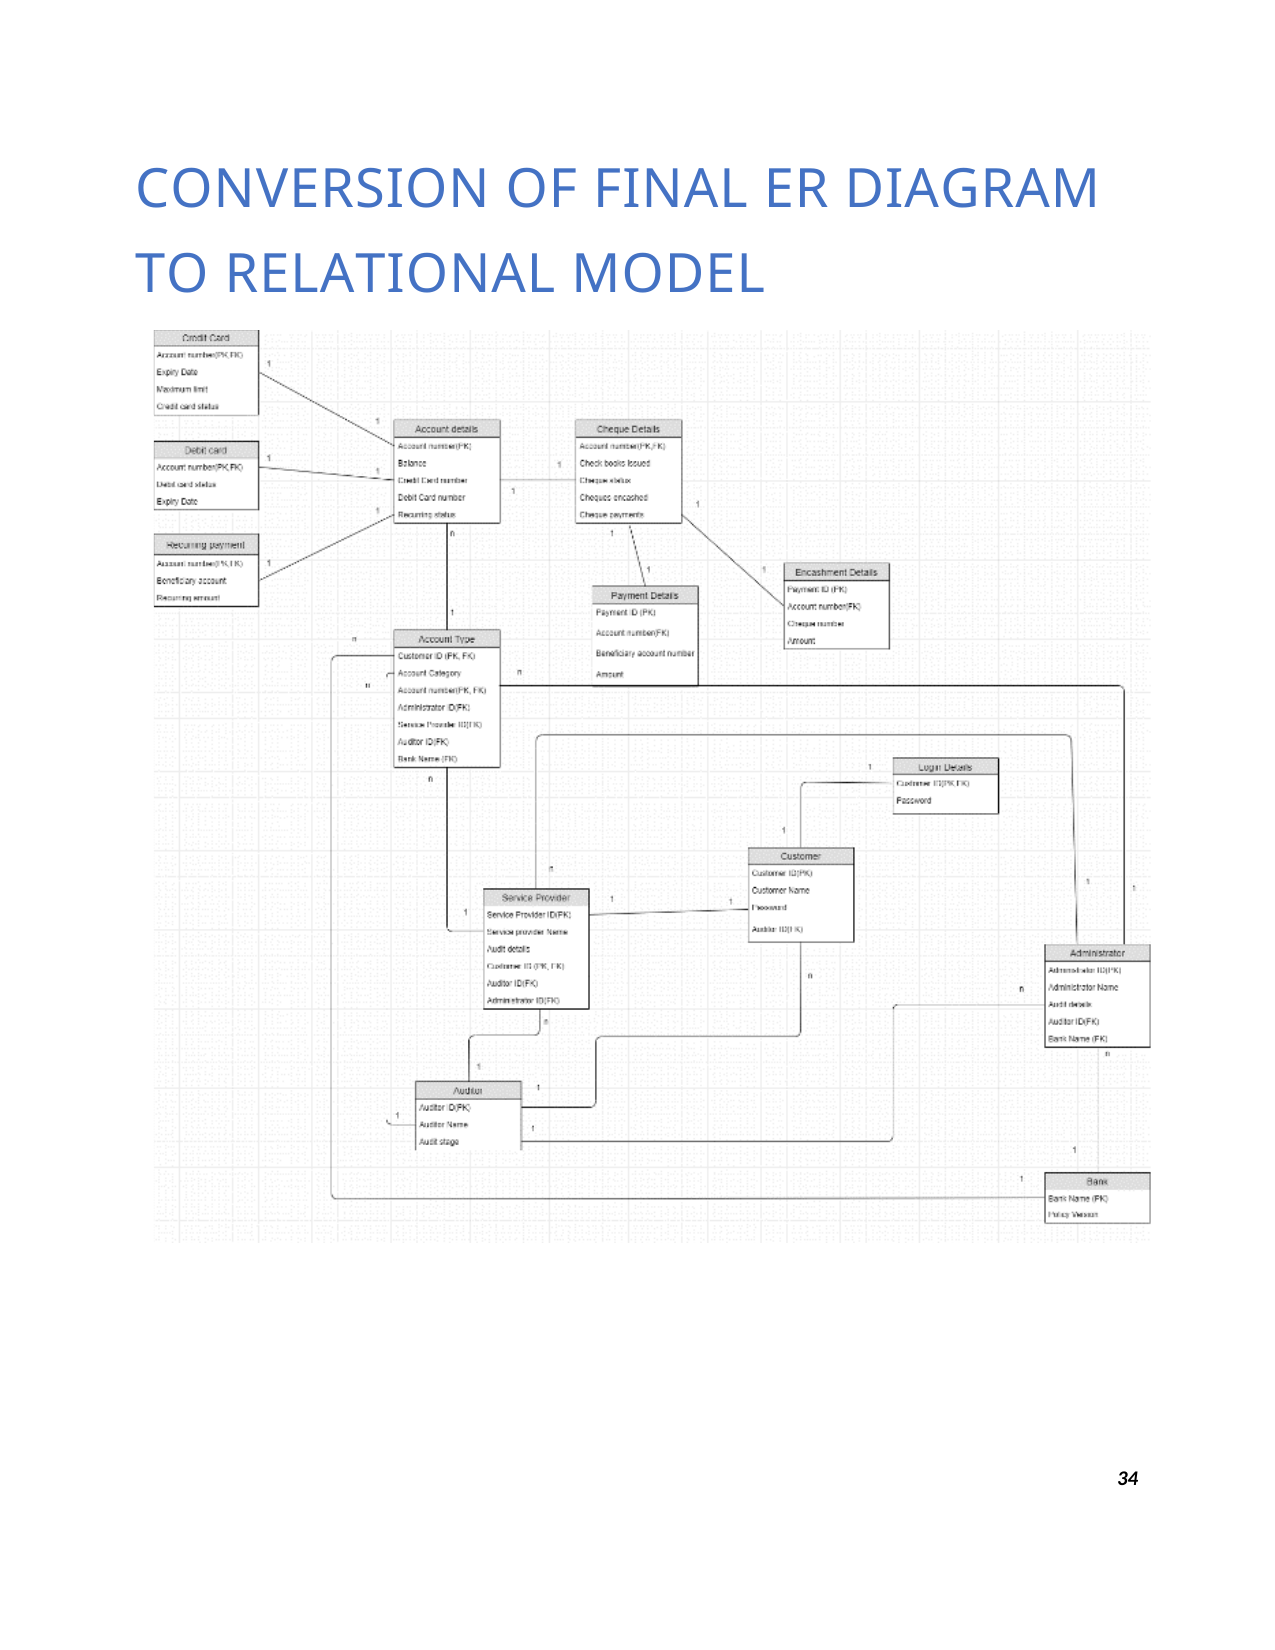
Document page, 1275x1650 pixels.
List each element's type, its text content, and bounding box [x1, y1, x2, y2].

title Conversion of final er diagram to relational model [135, 150, 1140, 308]
